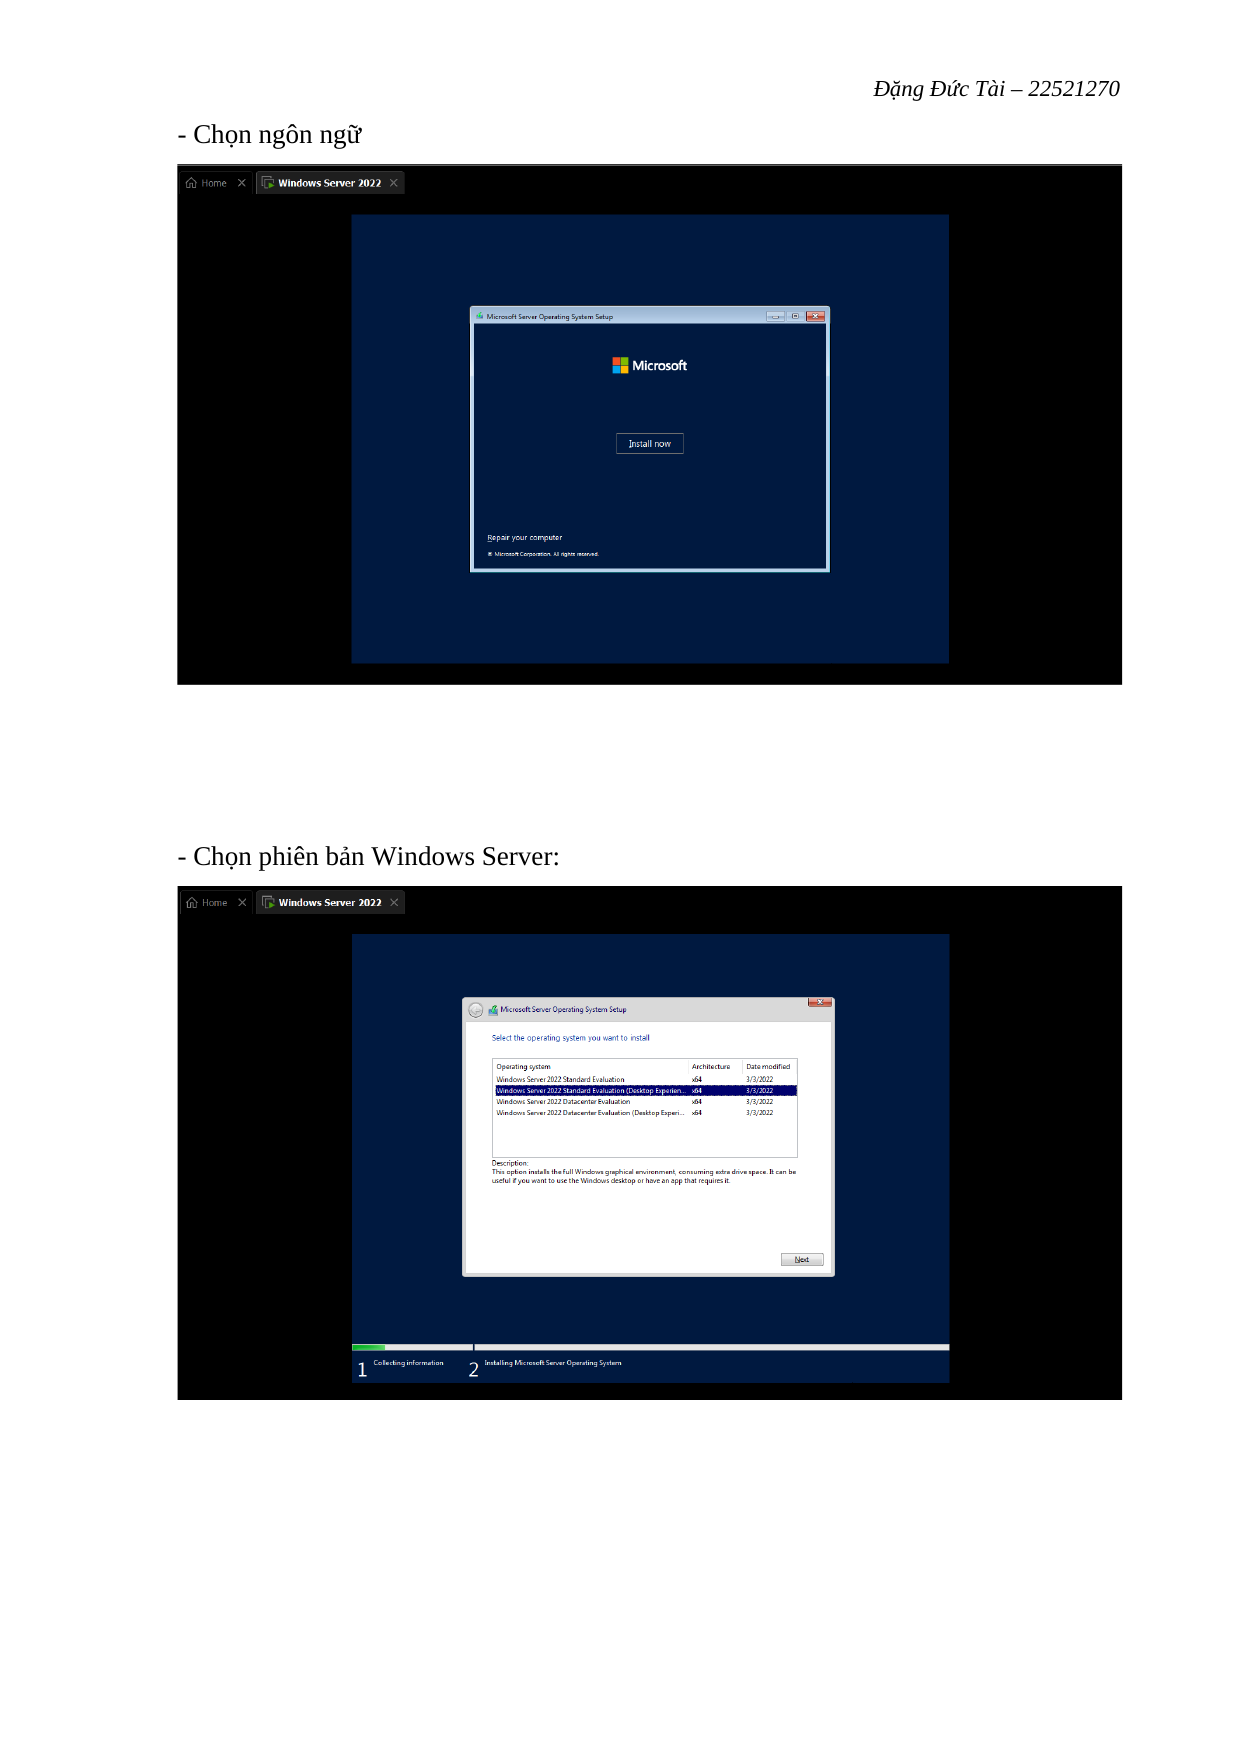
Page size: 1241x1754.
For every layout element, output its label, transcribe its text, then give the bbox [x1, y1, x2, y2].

text - Chọn ngôn ngữ [177, 118, 1122, 149]
picture [177, 164, 1123, 685]
picture [177, 886, 1123, 1400]
text - Chọn phiên bản Windows Server: [177, 840, 1122, 871]
